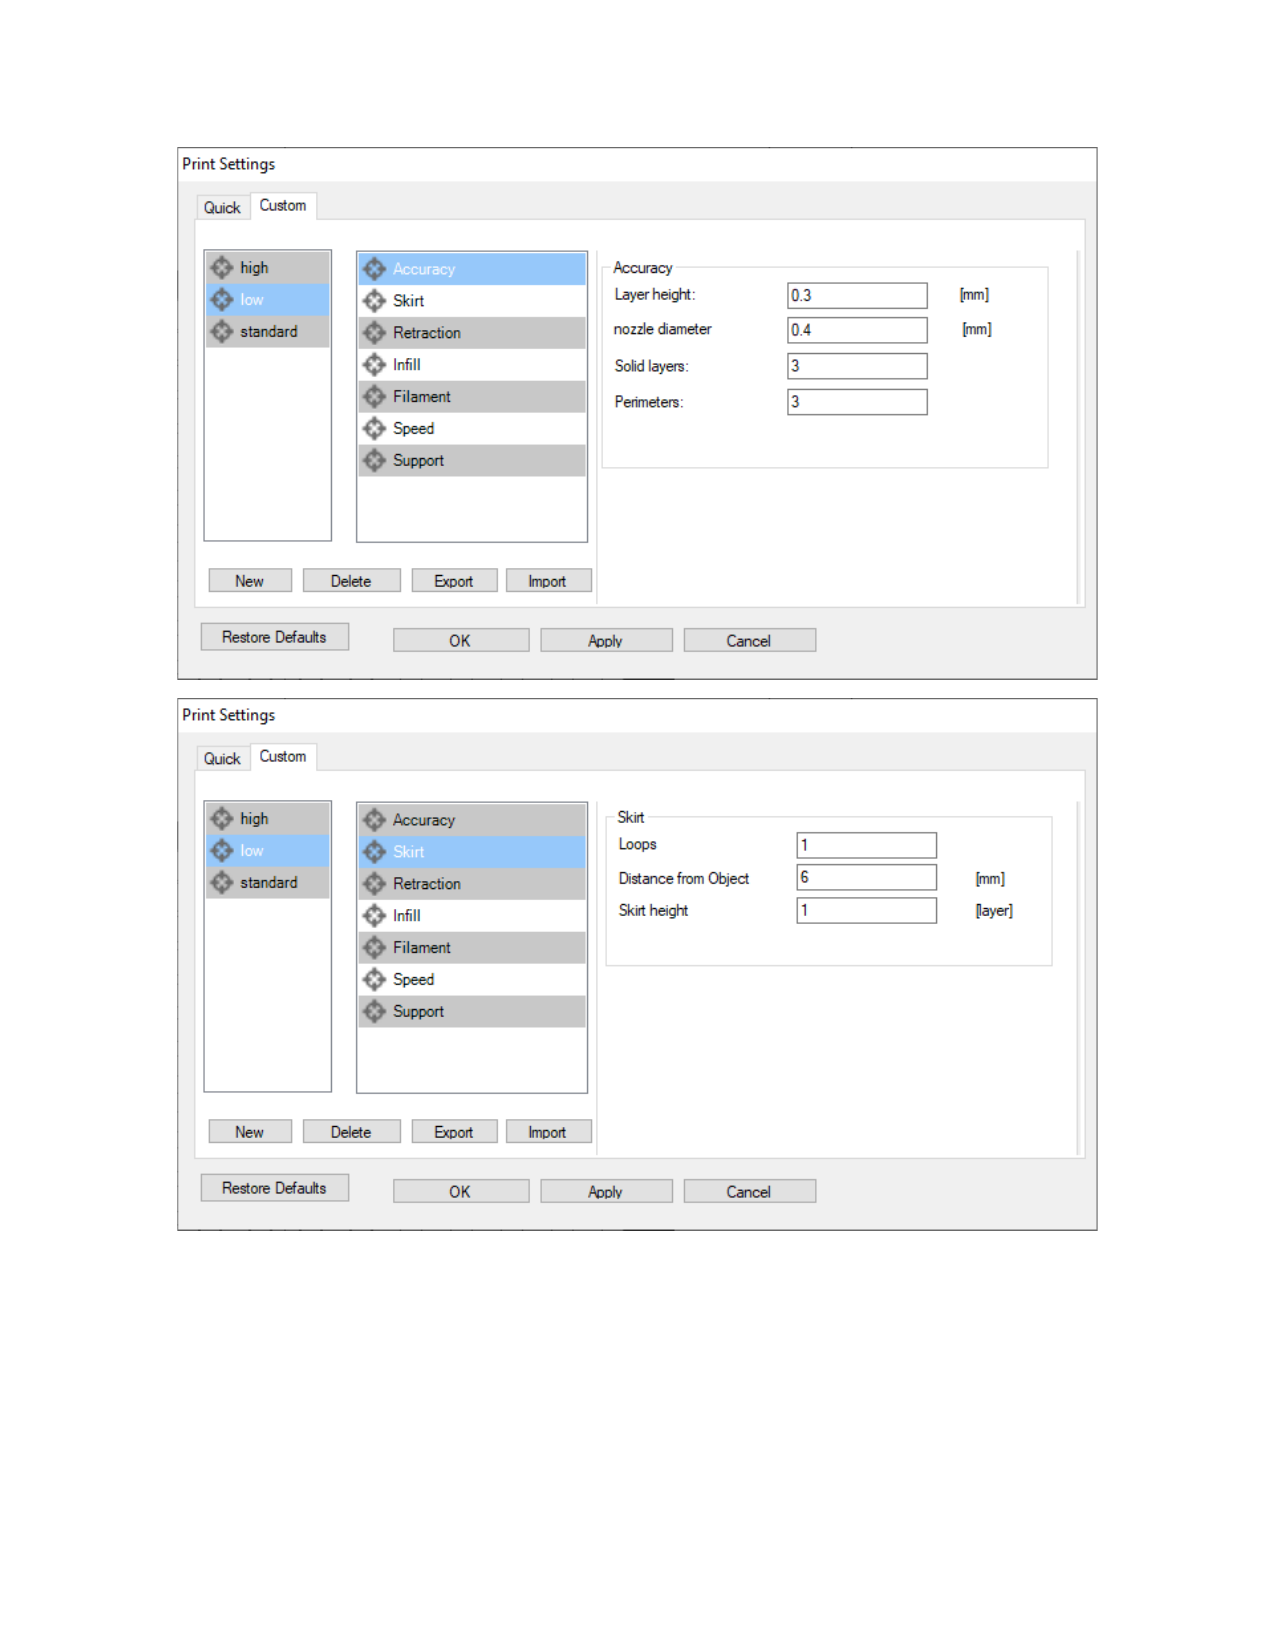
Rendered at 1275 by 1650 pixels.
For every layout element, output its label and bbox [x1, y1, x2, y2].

picture [177, 698, 1098, 1231]
picture [177, 147, 1098, 680]
